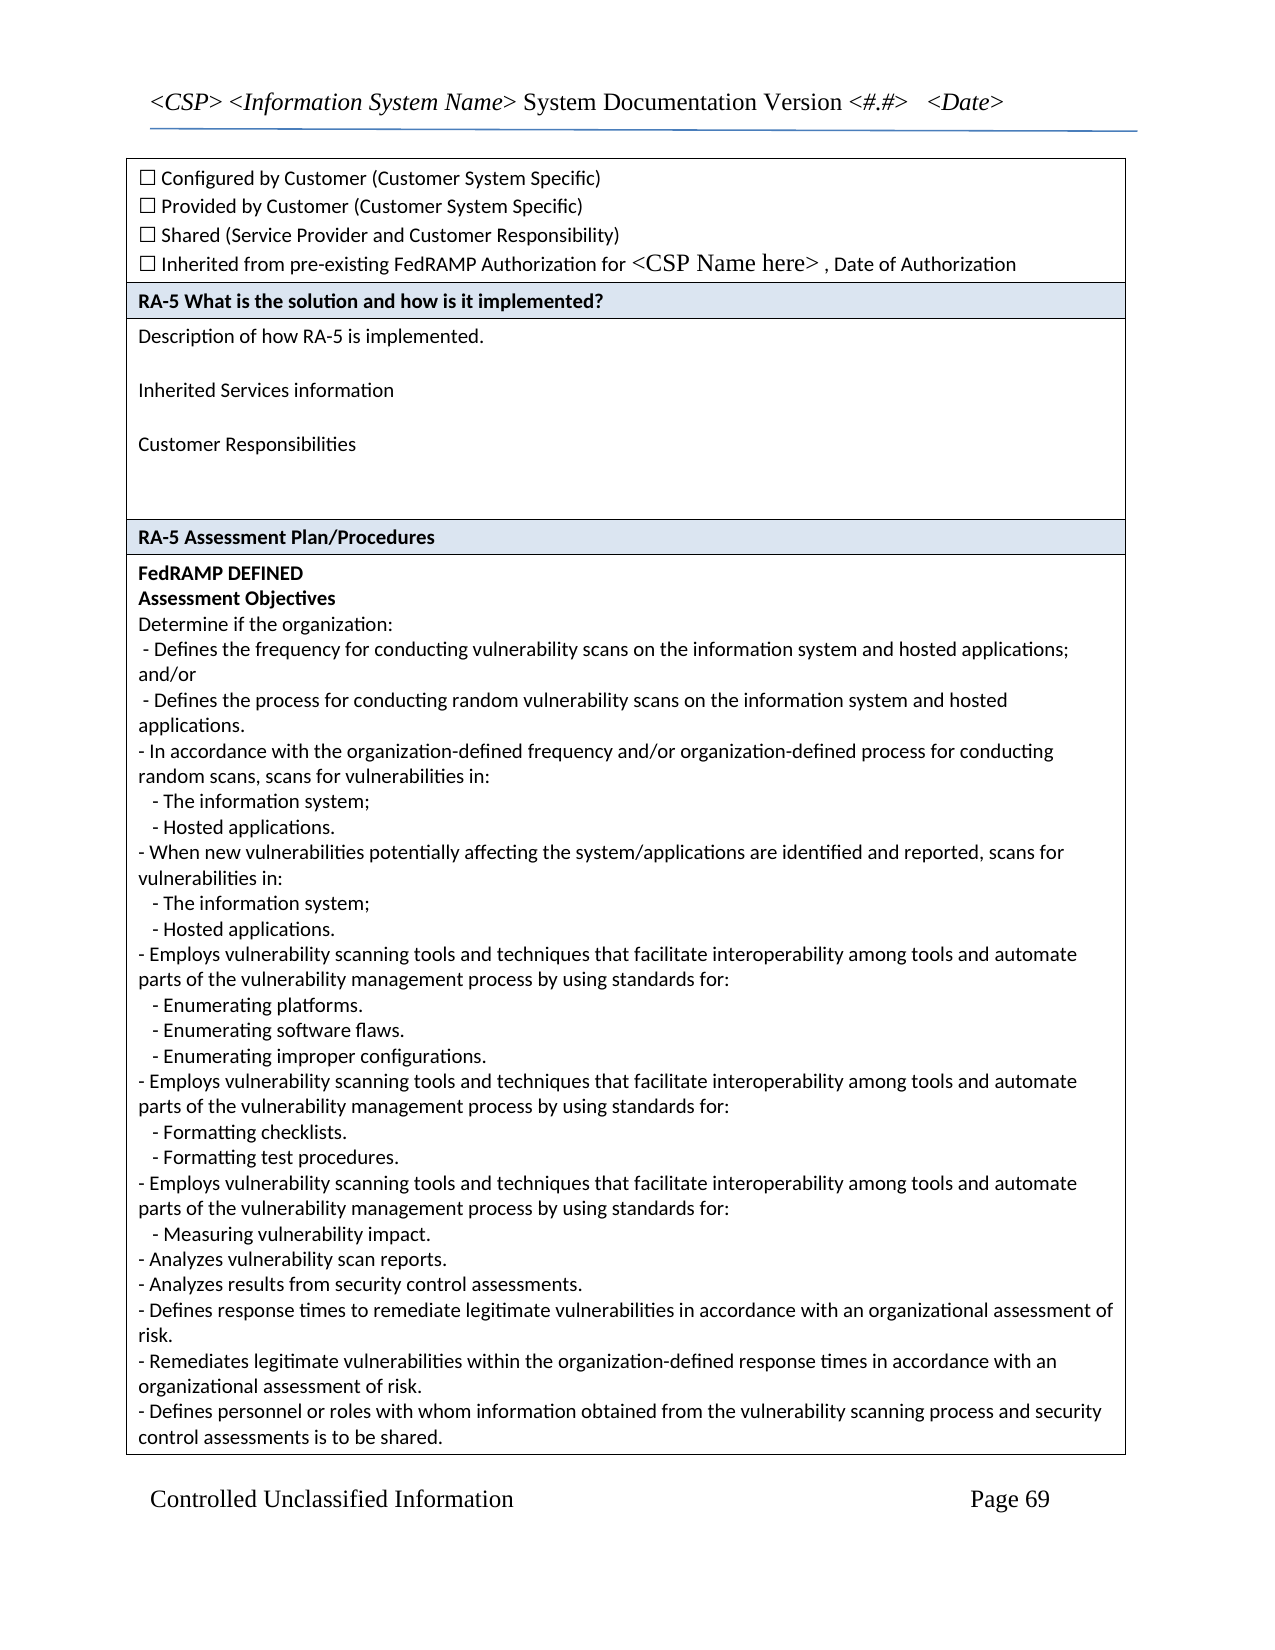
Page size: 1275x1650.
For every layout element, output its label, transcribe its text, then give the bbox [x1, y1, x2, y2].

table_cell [127, 555, 1125, 1454]
table_cell RA-5 Assessment Plan/Procedures [127, 520, 1125, 554]
table_cell RA-5 What is the solution and how is it implemented? [127, 283, 1125, 318]
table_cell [127, 159, 1125, 282]
table_cell Description of how RA-5 is implemented. Inherited Services information Customer Responsibilities [127, 319, 1125, 519]
